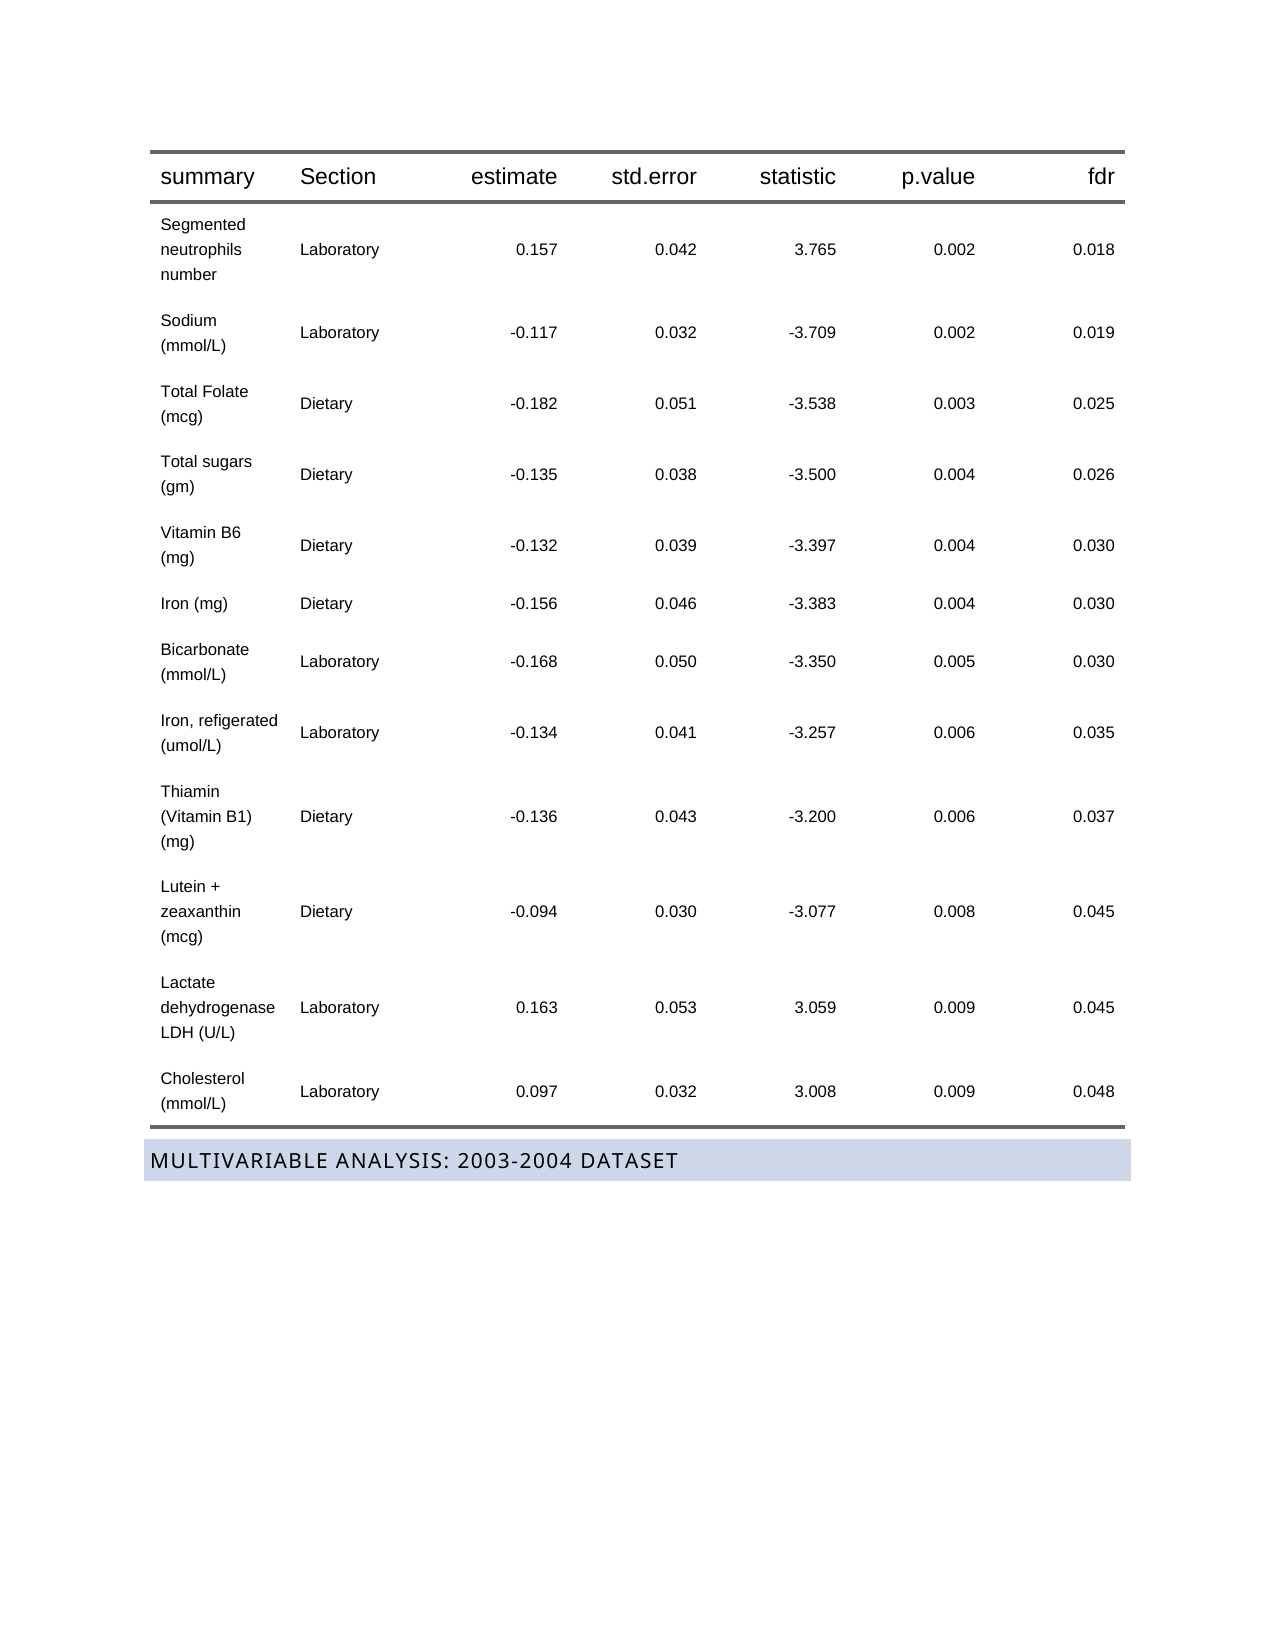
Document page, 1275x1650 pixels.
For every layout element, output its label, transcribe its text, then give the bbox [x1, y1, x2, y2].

table_cell 0.026 [986, 438, 1125, 508]
table_cell -3.257 [707, 696, 846, 767]
table_header std.error [568, 154, 707, 200]
table_cell 0.009 [846, 1054, 986, 1125]
table_cell 0.018 [986, 204, 1125, 296]
table_cell 0.157 [429, 204, 568, 296]
table_cell Lutein + zeaxanthin (mcg) [150, 863, 289, 958]
table_cell Laboratory [289, 625, 428, 696]
table_cell 0.043 [568, 767, 707, 862]
table_header estimate [429, 154, 568, 200]
table_cell -0.134 [429, 696, 568, 767]
table_cell 0.039 [568, 508, 707, 579]
table_cell 0.002 [846, 296, 986, 367]
table_cell -0.168 [429, 625, 568, 696]
table_cell 0.051 [568, 367, 707, 437]
table_cell -0.135 [429, 438, 568, 508]
table_cell Bicarbonate (mmol/L) [150, 625, 289, 696]
table_cell Lactate dehydrogenase LDH (U/L) [150, 958, 289, 1054]
table_cell 0.041 [568, 696, 707, 767]
table_cell 0.030 [986, 508, 1125, 579]
table_cell 0.019 [986, 296, 1125, 367]
table_cell 0.009 [846, 958, 986, 1054]
table_cell Iron (mg) [150, 579, 289, 625]
table_cell Dietary [289, 438, 428, 508]
table_cell 0.008 [846, 863, 986, 958]
subtitle Multivariable analysis: 2003-2004 dataset [150, 1146, 1125, 1174]
table_cell -3.709 [707, 296, 846, 367]
table_cell 0.035 [986, 696, 1125, 767]
table_cell Laboratory [289, 296, 428, 367]
table_cell -3.538 [707, 367, 846, 437]
table_cell Sodium (mmol/L) [150, 296, 289, 367]
table_cell -3.500 [707, 438, 846, 508]
table_cell 0.045 [986, 863, 1125, 958]
table_cell Total sugars (gm) [150, 438, 289, 508]
table_cell 0.032 [568, 296, 707, 367]
table_cell 0.004 [846, 508, 986, 579]
table_cell Laboratory [289, 204, 428, 296]
table_cell 0.037 [986, 767, 1125, 862]
table_cell -0.132 [429, 508, 568, 579]
table_cell 0.053 [568, 958, 707, 1054]
table_cell 0.002 [846, 204, 986, 296]
table_cell 0.030 [986, 625, 1125, 696]
table_cell Dietary [289, 579, 428, 625]
table_cell Vitamin B6 (mg) [150, 508, 289, 579]
table_cell Dietary [289, 367, 428, 437]
table_cell 0.004 [846, 579, 986, 625]
table_cell Dietary [289, 767, 428, 862]
table_cell 0.163 [429, 958, 568, 1054]
table_cell -0.156 [429, 579, 568, 625]
table_cell Laboratory [289, 958, 428, 1054]
table_cell 0.025 [986, 367, 1125, 437]
table_header Section [289, 154, 428, 200]
table_cell 0.030 [986, 579, 1125, 625]
table_cell Cholesterol (mmol/L) [150, 1054, 289, 1125]
table_cell 0.003 [846, 367, 986, 437]
table_cell 3.008 [707, 1054, 846, 1125]
table_cell 0.004 [846, 438, 986, 508]
table_cell -0.136 [429, 767, 568, 862]
table_cell 0.045 [986, 958, 1125, 1054]
table_header fdr [986, 154, 1125, 200]
table_cell Dietary [289, 863, 428, 958]
table_cell 0.050 [568, 625, 707, 696]
table_cell 0.048 [986, 1054, 1125, 1125]
table_cell -3.350 [707, 625, 846, 696]
table_cell 0.005 [846, 625, 986, 696]
table_cell 0.046 [568, 579, 707, 625]
table_cell 0.030 [568, 863, 707, 958]
table_cell 3.059 [707, 958, 846, 1054]
table_cell -3.077 [707, 863, 846, 958]
table_cell Thiamin (Vitamin B1) (mg) [150, 767, 289, 862]
table_cell 0.042 [568, 204, 707, 296]
table_cell 0.006 [846, 767, 986, 862]
table_cell -3.397 [707, 508, 846, 579]
table_cell -3.200 [707, 767, 846, 862]
table_cell Total Folate (mcg) [150, 367, 289, 437]
table_cell 0.097 [429, 1054, 568, 1125]
table_cell -0.182 [429, 367, 568, 437]
table_cell 0.006 [846, 696, 986, 767]
table_cell -0.094 [429, 863, 568, 958]
table_header summary [150, 154, 289, 200]
table_cell -3.383 [707, 579, 846, 625]
table_cell 0.032 [568, 1054, 707, 1125]
table_cell -0.117 [429, 296, 568, 367]
table_cell 3.765 [707, 204, 846, 296]
table_cell Dietary [289, 508, 428, 579]
table_cell Segmented neutrophils number [150, 204, 289, 296]
table_header p.value [846, 154, 986, 200]
table_cell Laboratory [289, 1054, 428, 1125]
table_header statistic [707, 154, 846, 200]
table_cell Iron, refigerated (umol/L) [150, 696, 289, 767]
table_cell 0.038 [568, 438, 707, 508]
table_cell Laboratory [289, 696, 428, 767]
